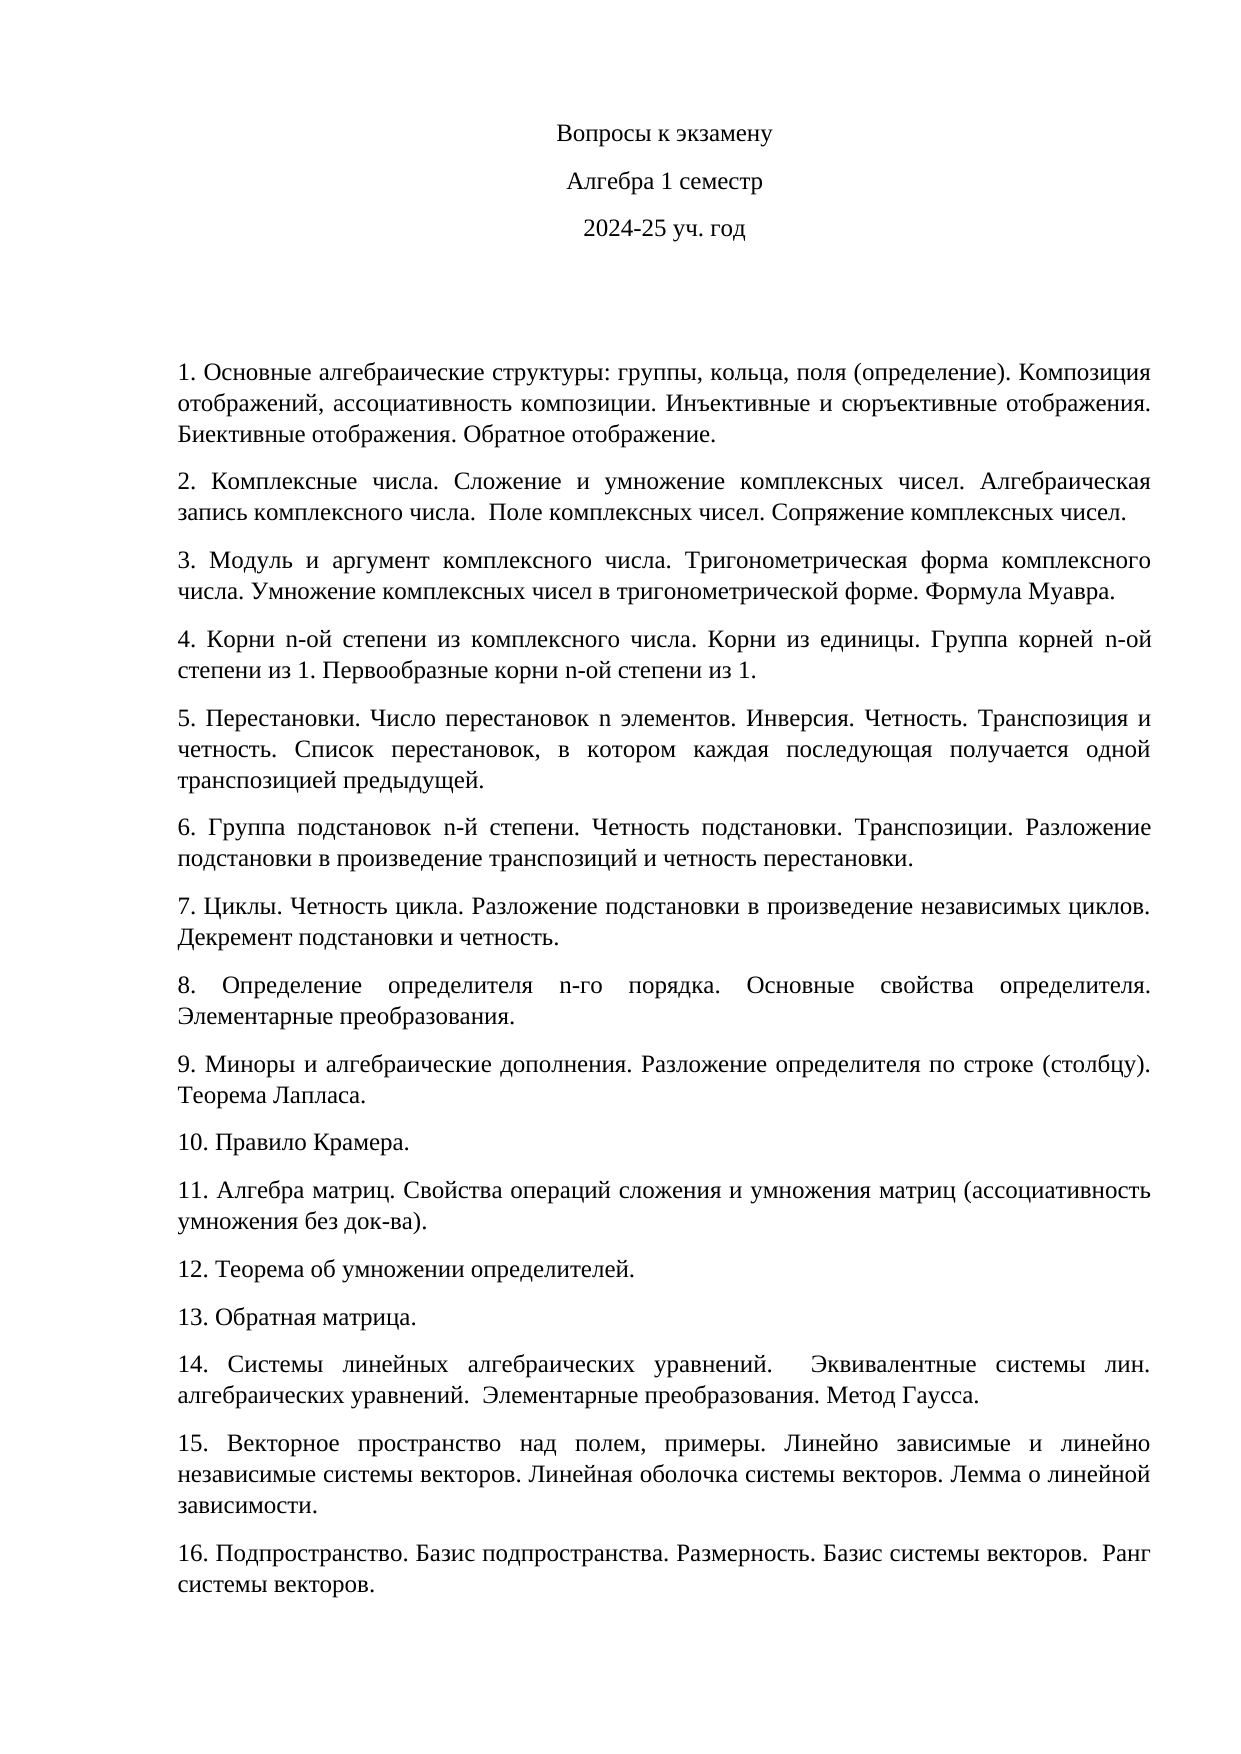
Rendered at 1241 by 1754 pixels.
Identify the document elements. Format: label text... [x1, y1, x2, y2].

text 14. Системы линейных алгебраических уравнений. Эквивалентные системы лин. алгебраических уравнений. Элементарные преобразования. Метод Гаусса. [177, 1349, 1152, 1409]
text Вопросы к экзамену [177, 118, 1152, 147]
text 4. Корни n-ой степени из комплексного числа. Корни из единицы. Группа корней n-ой степени из 1. Первообразные корни n-ой степени из 1. [177, 624, 1152, 684]
text 7. Циклы. Четность цикла. Разложение подстановки в произведение независимых циклов. Декремент подстановки и четность. [177, 891, 1152, 951]
text 11. Алгебра матриц. Свойства операций сложения и умножения матриц (ассоциативность умножения без док-ва). [177, 1175, 1152, 1235]
text 16. Подпространство. Базис подпространства. Размерность. Базис системы векторов. Ранг системы векторов. [177, 1538, 1152, 1598]
text 3. Модуль и аргумент комплексного числа. Тригонометрическая форма комплексного числа. Умножение комплексных чисел в тригонометрической форме. Формула Муавра. [177, 545, 1152, 605]
text 9. Миноры и алгебраические дополнения. Разложение определителя по строке (столбцу). Теорема Лапласа. [177, 1049, 1152, 1108]
text 10. Правило Крамера. [177, 1127, 1152, 1156]
text 13. Обратная матрица. [177, 1302, 1152, 1330]
text 5. Перестановки. Число перестановок n элементов. Инверсия. Четность. Транспозиция и четность. Список перестановок, в котором каждая последующая получается одной транспозицией предыдущей. [177, 703, 1152, 793]
text 15. Векторное пространство над полем, примеры. Линейно зависимые и линейно независимые системы векторов. Линейная оболочка системы векторов. Лемма о линейной зависимости. [177, 1428, 1152, 1519]
text Алгебра 1 семестр [177, 166, 1152, 194]
text 2. Комплексные числа. Сложение и умножение комплексных чисел. Алгебраическая запись комплексного числа. Поле комплексных чисел. Сопряжение комплексных чисел. [177, 466, 1152, 526]
text 8. Определение определителя n-го порядка. Основные свойства определителя. Элементарные преобразования. [177, 970, 1152, 1030]
text 1. Основные алгебраические структуры: группы, кольца, поля (определение). Композиция отображений, ассоциативность композиции. Инъективные и сюръективные отображения. Биективные отображения. Обратное отображение. [177, 357, 1152, 447]
text 6. Группа подстановок n-й степени. Четность подстановки. Транспозиции. Разложение подстановки в произведение транспозиций и четность перестановки. [177, 812, 1152, 872]
text 12. Теорема об умножении определителей. [177, 1254, 1152, 1283]
text 2024-25 уч. год [177, 213, 1152, 242]
